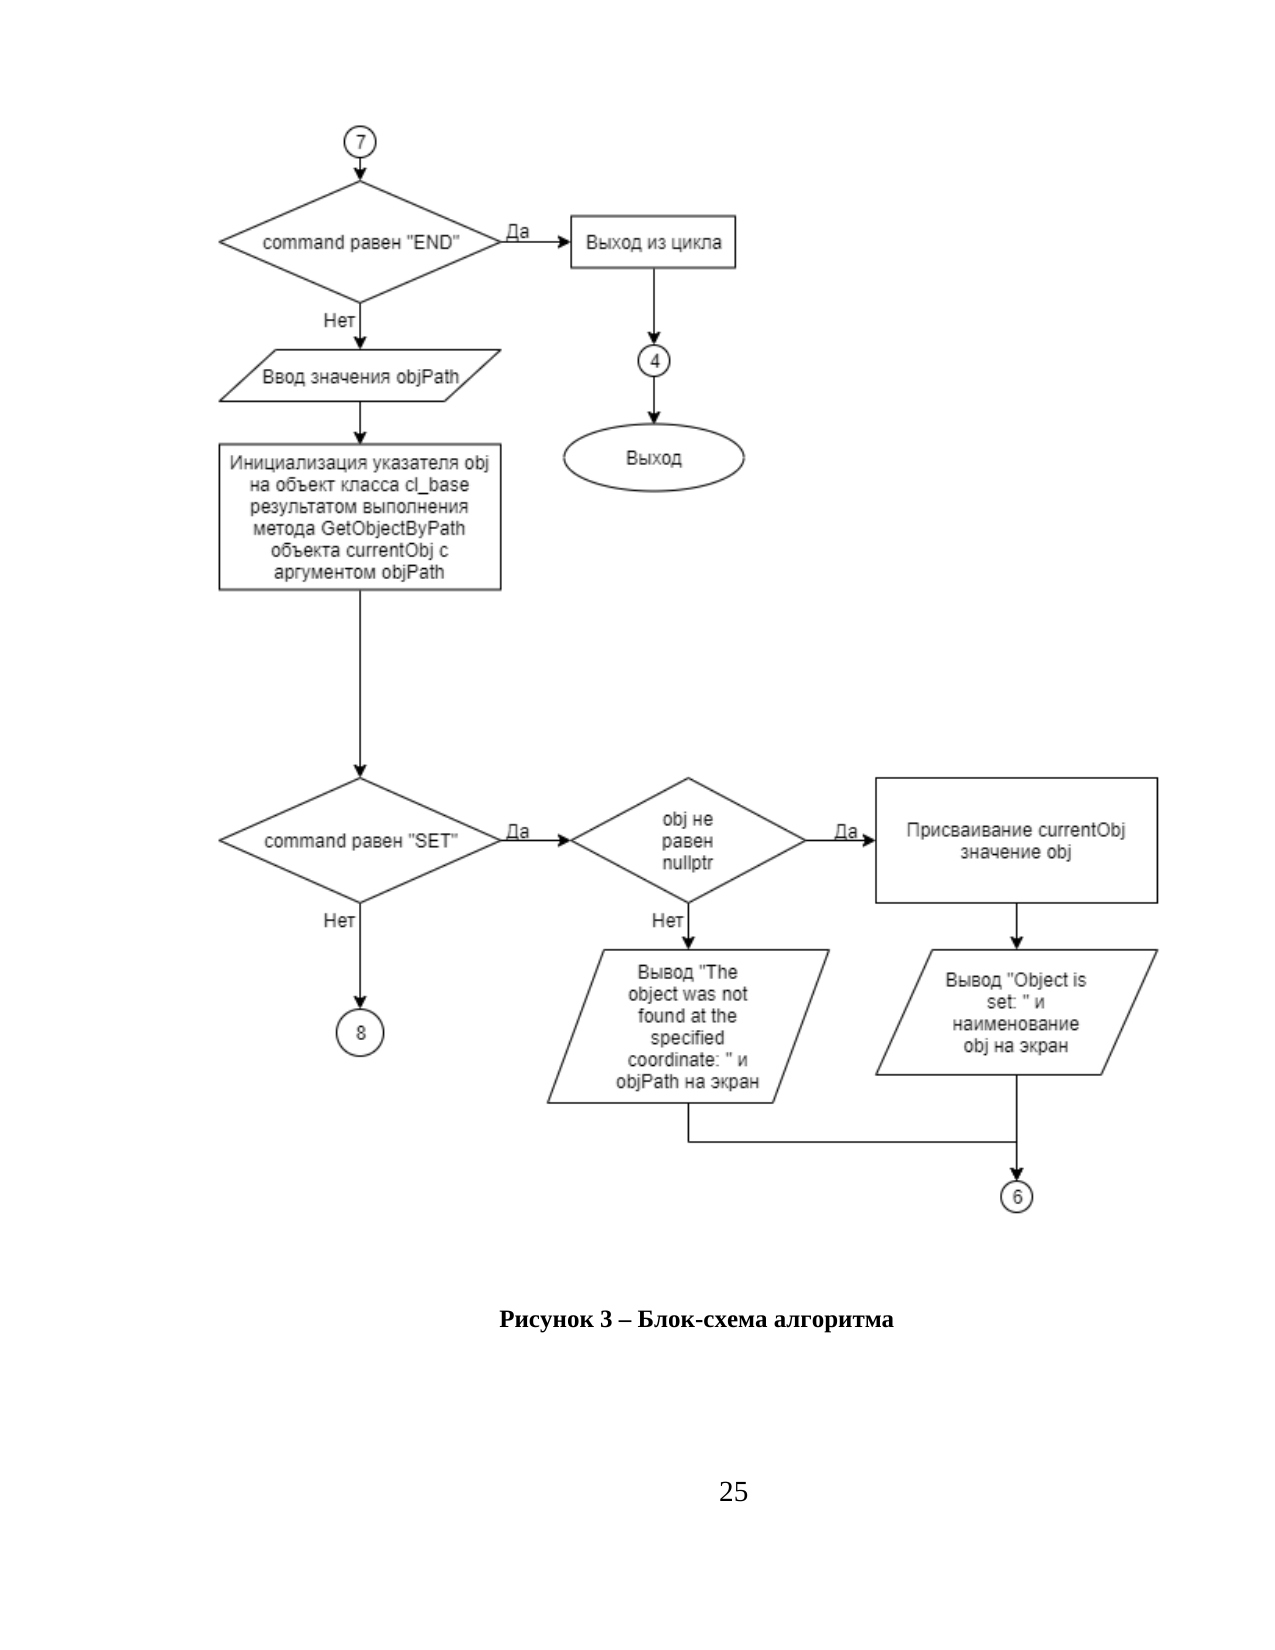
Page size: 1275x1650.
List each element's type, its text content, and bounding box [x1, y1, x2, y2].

text Рисунок 3 – Блок-схема алгоритма [177, 1304, 1216, 1333]
picture [197, 118, 1196, 1290]
